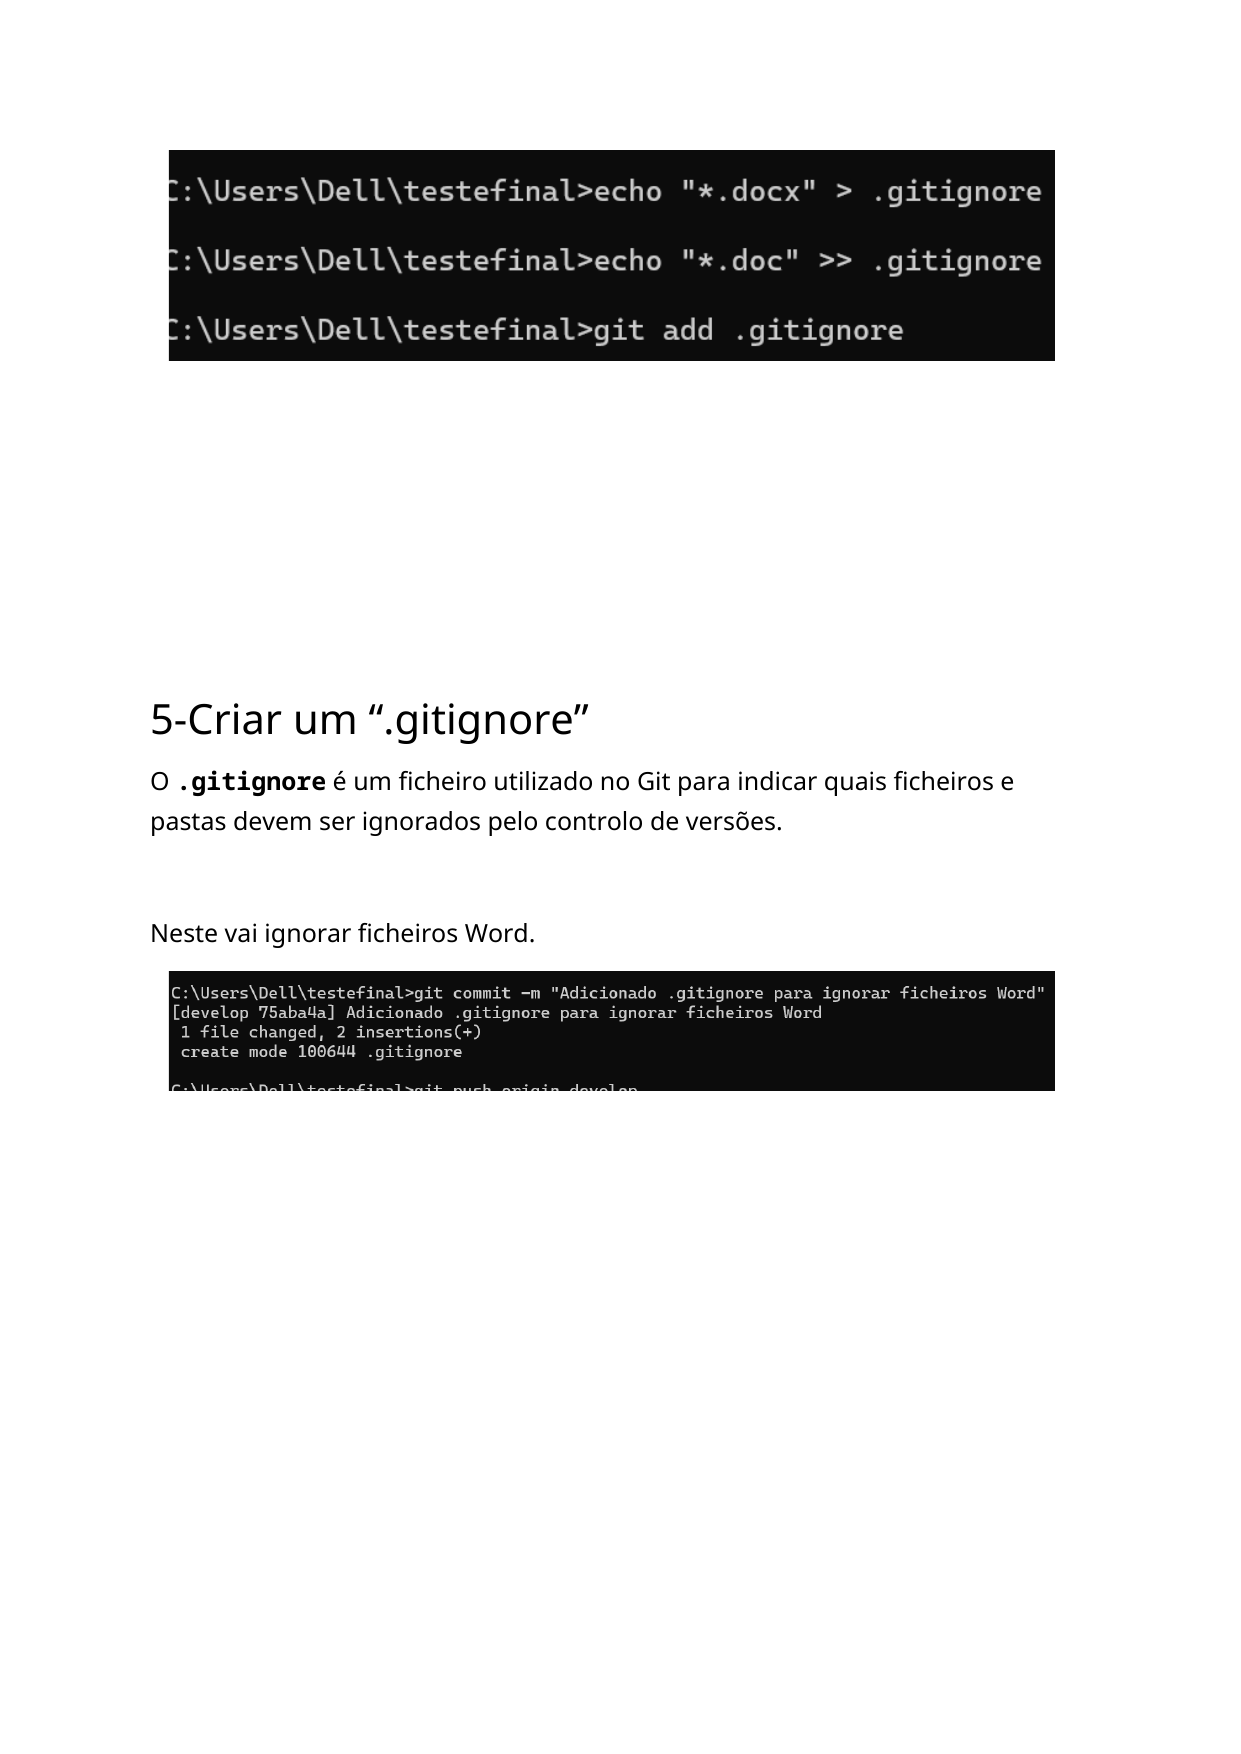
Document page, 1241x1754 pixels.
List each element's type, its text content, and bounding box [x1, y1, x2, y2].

text Neste vai ignorar ficheiros Word. [150, 915, 1090, 949]
subtitle 5-Criar um “.gitignore” [150, 689, 1090, 746]
text O .gitignore é um ficheiro utilizado no Git para indicar quais ficheiros e pastas devem ser ignorados pelo controlo de versões. [150, 764, 1090, 837]
